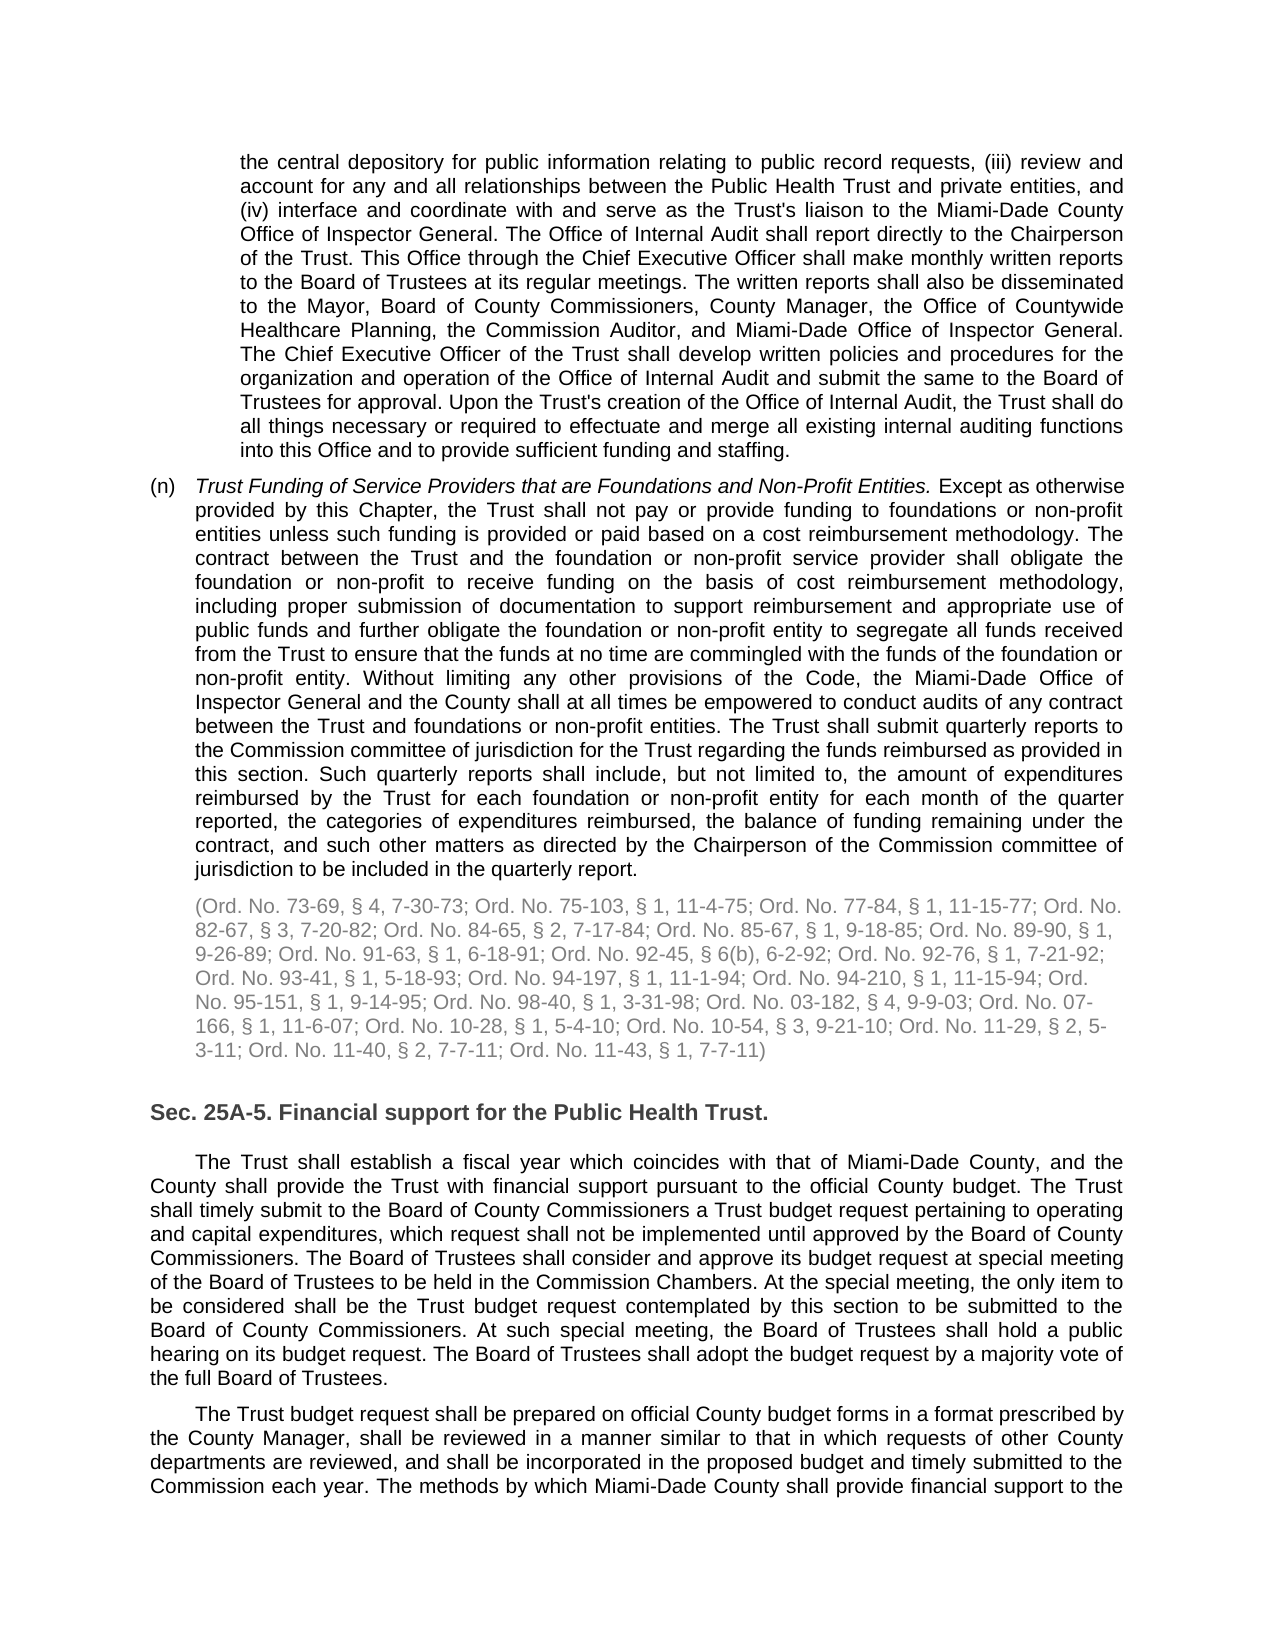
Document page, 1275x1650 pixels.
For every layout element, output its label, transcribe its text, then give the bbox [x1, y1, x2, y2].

text The Trust shall establish a fiscal year which coincides with that of Miami-Dade County, and the County shall provide the Trust with financial support pursuant to the official County budget. The Trust shall timely submit to the Board of County Commissioners a Trust budget request pertaining to operating and capital expenditures, which request shall not be implemented until approved by the Board of County Commissioners. The Board of Trustees shall consider and approve its budget request at special meeting of the Board of Trustees to be held in the Commission Chambers. At the special meeting, the only item to be considered shall be the Trust budget request contemplated by this section to be submitted to the Board of County Commissioners. At such special meeting, the Board of Trustees shall hold a public hearing on its budget request. The Board of Trustees shall adopt the budget request by a majority vote of the full Board of Trustees. [150, 1150, 1125, 1389]
text (Ord. No. 73-69, § 4, 7-30-73; Ord. No. 75-103, § 1, 11-4-75; Ord. No. 77-84, § 1, 11-15-77; Ord. No. 82-67, § 3, 7-20-82; Ord. No. 84-65, § 2, 7-17-84; Ord. No. 85-67, § 1, 9-18-85; Ord. No. 89-90, § 1, 9-26-89; Ord. No. 91-63, § 1, 6-18-91; Ord. No. 92-45, § 6(b), 6-2-92; Ord. No. 92-76, § 1, 7-21-92; Ord. No. 93-41, § 1, 5-18-93; Ord. No. 94-197, § 1, 11-1-94; Ord. No. 94-210, § 1, 11-15-94; Ord. No. 95-151, § 1, 9-14-95; Ord. No. 98-40, § 1, 3-31-98; Ord. No. 03-182, § 4, 9-9-03; Ord. No. 07-166, § 1, 11-6-07; Ord. No. 10-28, § 1, 5-4-10; Ord. No. 10-54, § 3, 9-21-10; Ord. No. 11-29, § 2, 5-3-11; Ord. No. 11-40, § 2, 7-7-11; Ord. No. 11-43, § 1, 7-7-11) [195, 894, 1125, 1061]
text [150, 1402, 1125, 1498]
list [195, 150, 1125, 461]
text Sec. 25A-5. Financial support for the Public Health Trust. [150, 1099, 1125, 1125]
list (n) Trust Funding of Service Providers that are Foundations and Non-Profit Entities. Except as otherwise provided by this Chapter, the Trust shall not pay or provide funding to foundations or non-profit entities unless such funding is provided or paid based on a cost reimbursement methodology. The contract between the Trust and the foundation or non-profit service provider shall obligate the foundation or non-profit to receive funding on the basis of cost reimbursement methodology, including proper submission of documentation to support reimbursement and appropriate use of public funds and further obligate the foundation or non-profit entity to segregate all funds received from the Trust to ensure that the funds at no time are commingled with the funds of the foundation or non-profit entity. Without limiting any other provisions of the Code, the Miami-Dade Office of Inspector General and the County shall at all times be empowered to conduct audits of any contract between the Trust and foundations or non-profit entities. The Trust shall submit quarterly reports to the Commission committee of jurisdiction for the Trust regarding the funds reimbursed as provided in this section. Such quarterly reports shall include, but not limited to, the amount of expenditures reimbursed by the Trust for each foundation or non-profit entity for each month of the quarter reported, the categories of expenditures reimbursed, the balance of funding remaining under the contract, and such other matters as directed by the Chairperson of the Commission committee of jurisdiction to be included in the quarterly report. [150, 474, 1125, 881]
